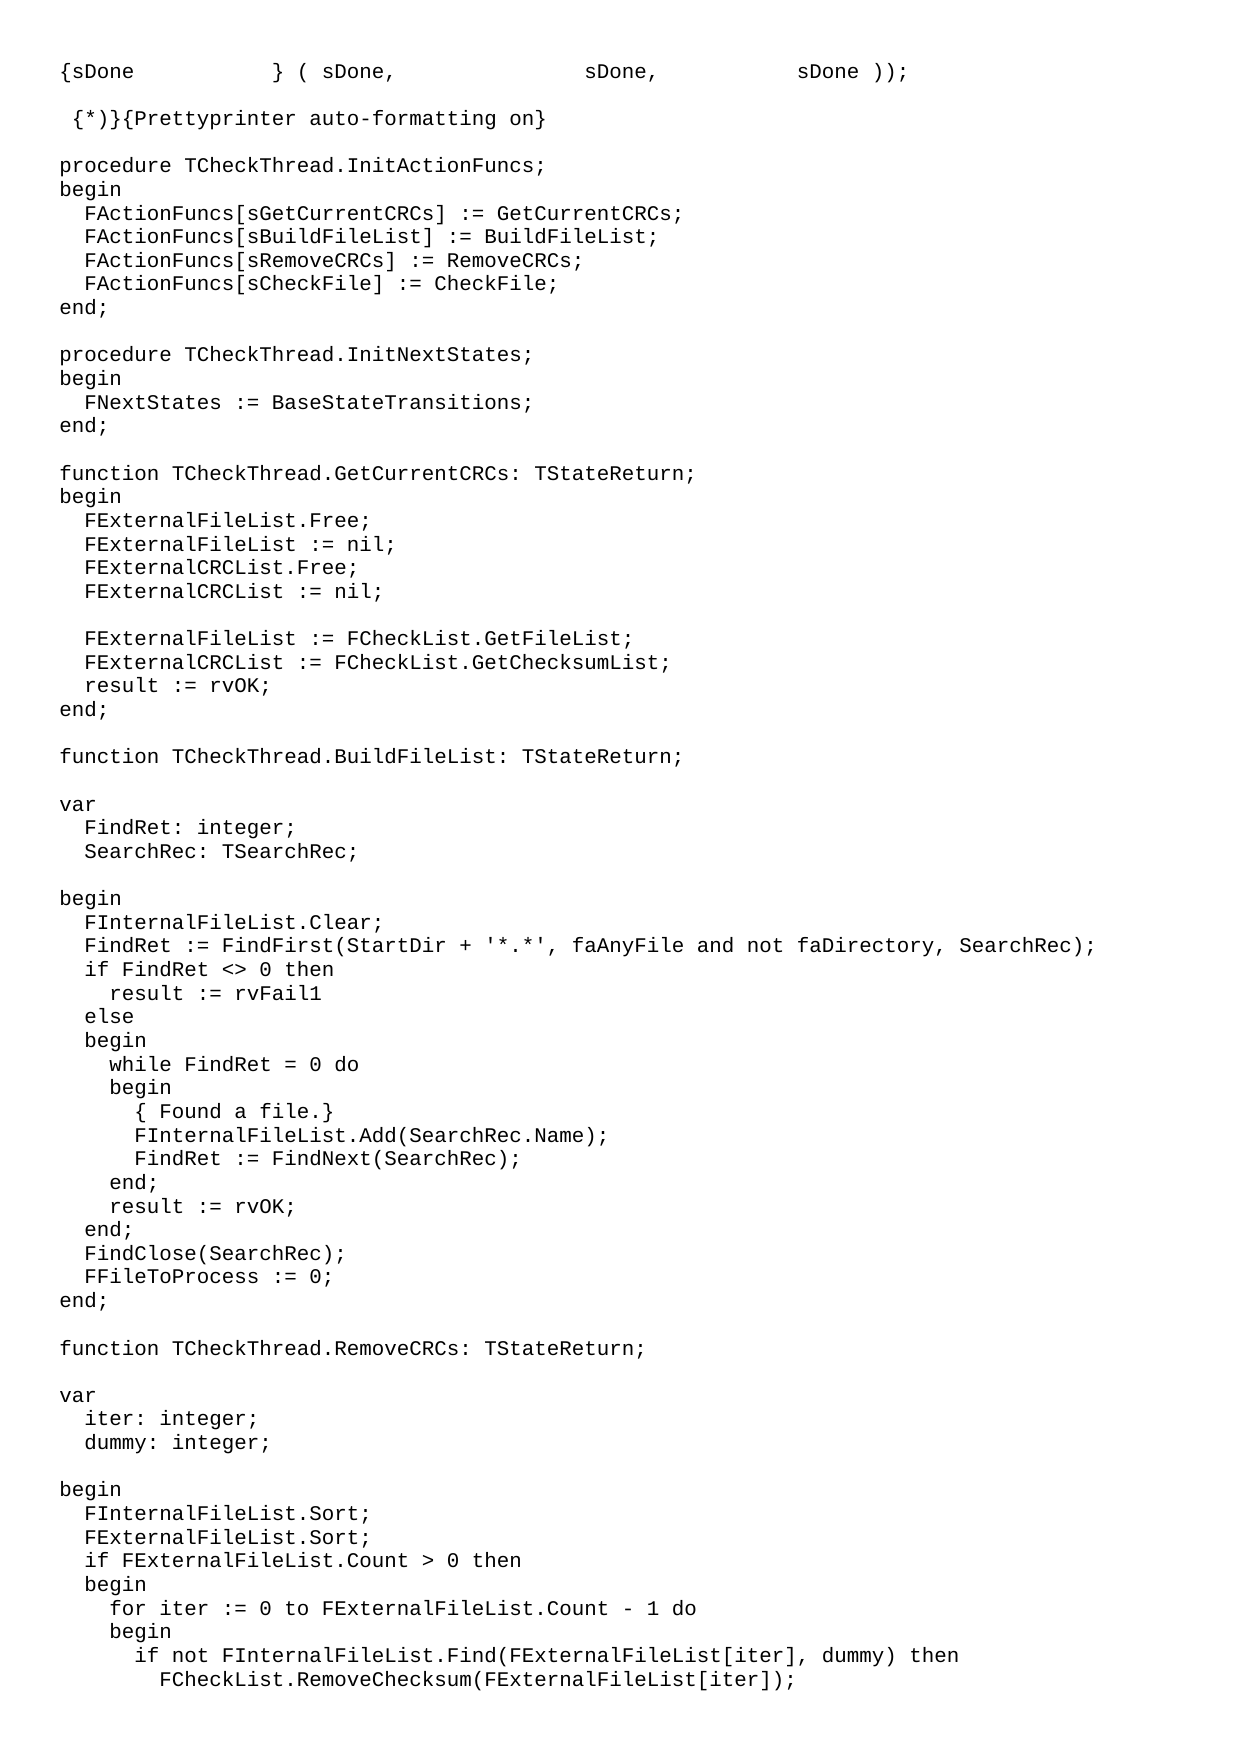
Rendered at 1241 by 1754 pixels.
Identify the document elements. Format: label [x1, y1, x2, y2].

table_cell [58, 59, 1098, 1694]
